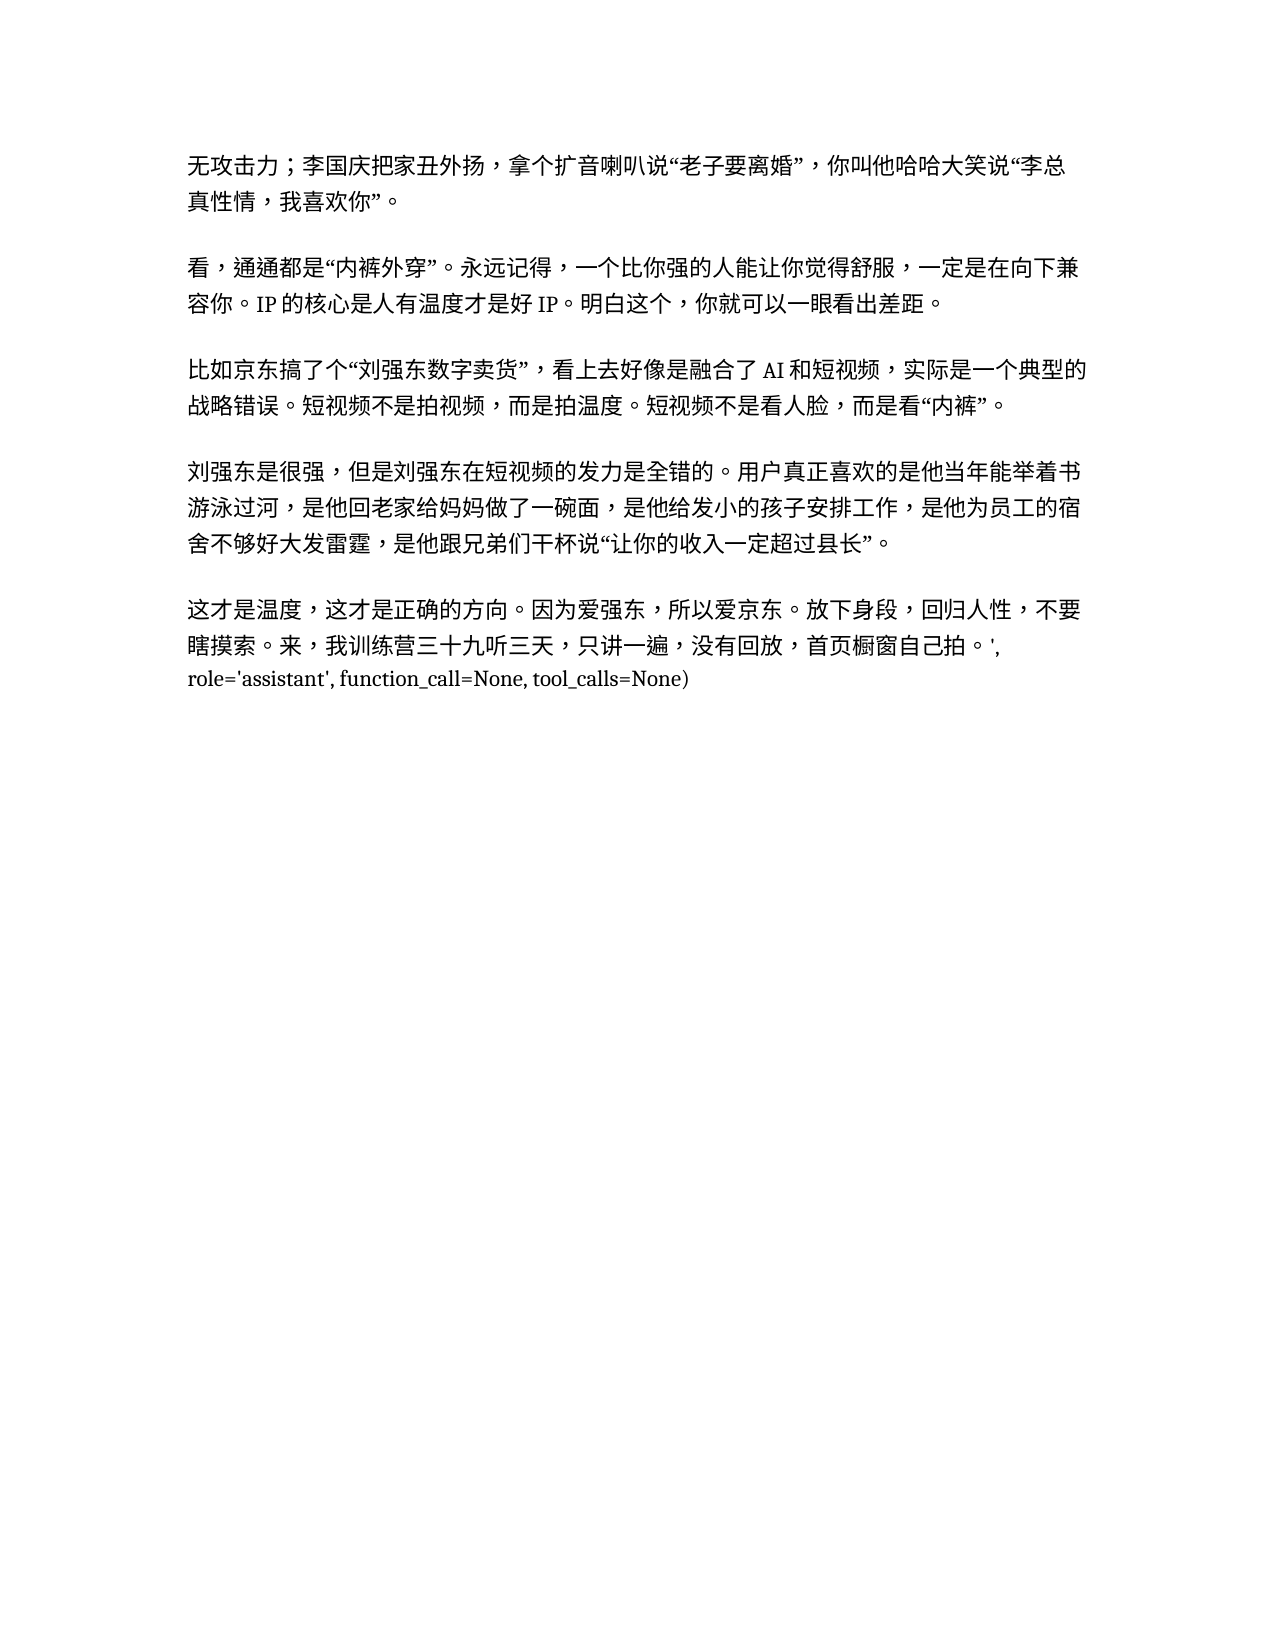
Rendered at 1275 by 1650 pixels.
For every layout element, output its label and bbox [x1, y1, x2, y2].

text [187, 150, 1087, 692]
